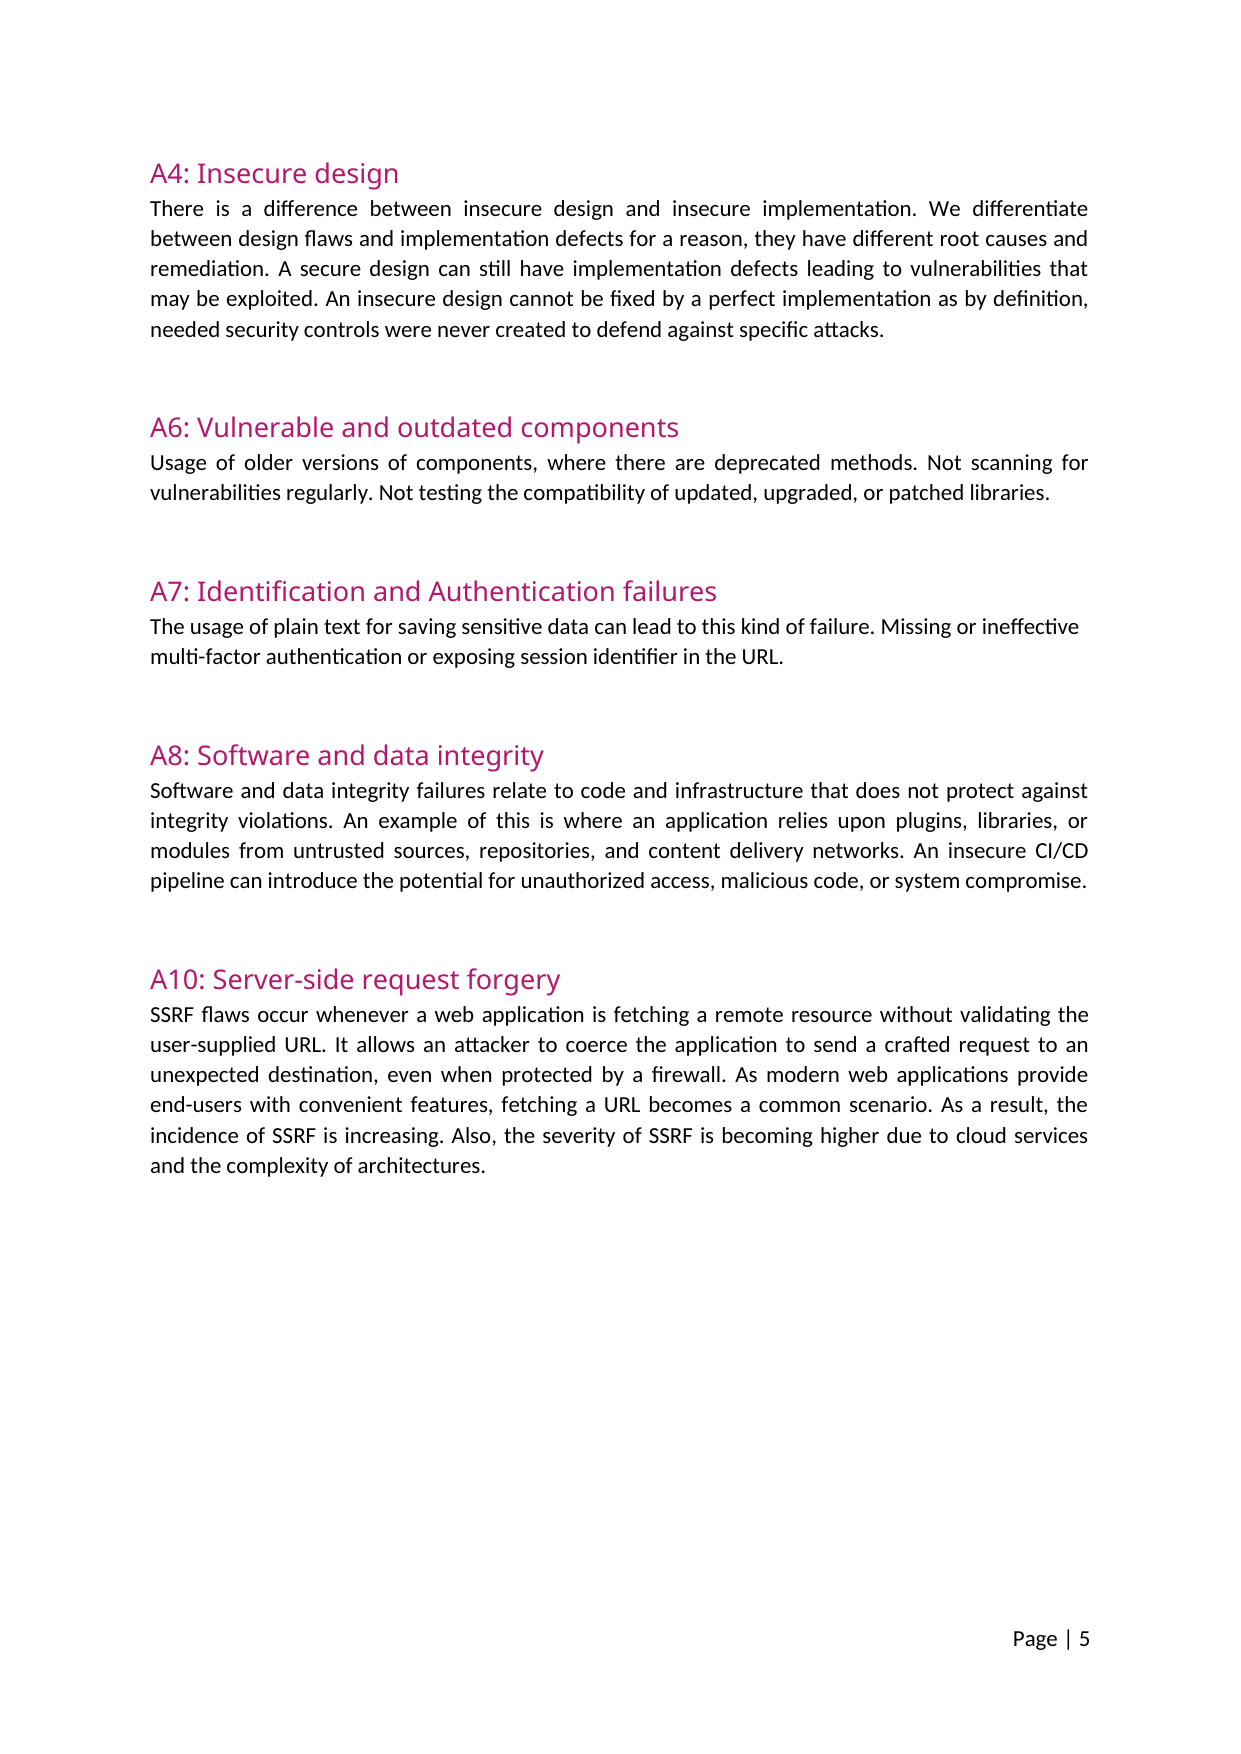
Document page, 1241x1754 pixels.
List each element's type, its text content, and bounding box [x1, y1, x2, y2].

text Software and data integrity failures relate to code and infrastructure that does not protect against integrity violations. An example of this is where an application relies upon plugins, libraries, or modules from untrusted sources, repositories, and content delivery networks. An insecure CI/CD pipeline can introduce the potential for unauthorized access, malicious code, or system compromise. [150, 776, 1090, 894]
text The usage of plain text for saving sensitive data can lead to this kind of failure. Missing or ineffective multi-factor authentication or exposing session identifier in the URL. [150, 612, 1090, 670]
subtitle A7: Identification and Authentication failures [150, 572, 1090, 609]
text SSRF flaws occur whenever a web application is fetching a remote resource without validating the user-supplied URL. It allows an attacker to coerce the application to send a crafted request to an unexpected destination, even when protected by a firewall. As modern web applications provide end-users with convenient features, fetching a URL becomes a common scenario. As a result, the incidence of SSRF is increasing. Also, the severity of SSRF is becoming higher due to cloud services and the complexity of architectures. [150, 1000, 1090, 1179]
subtitle A6: Vulnerable and outdated components [150, 408, 1090, 445]
subtitle A4: Insecure design [150, 154, 1090, 191]
text There is a difference between insecure design and insecure implementation. We differentiate between design flaws and implementation defects for a reason, they have different root causes and remediation. A secure design can still have implementation defects leading to vulnerabilities that may be exploited. An insecure design cannot be fixed by a perfect implementation as by definition, needed security controls were never created to defend against specific attacks. [150, 194, 1090, 343]
text Usage of older versions of components, where there are deprecated methods. Not scanning for vulnerabilities regularly. Not testing the compatibility of updated, upgraded, or patched libraries. [150, 448, 1090, 507]
subtitle A10: Server-side request forgery [150, 960, 1090, 997]
subtitle A8: Software and data integrity [150, 736, 1090, 773]
